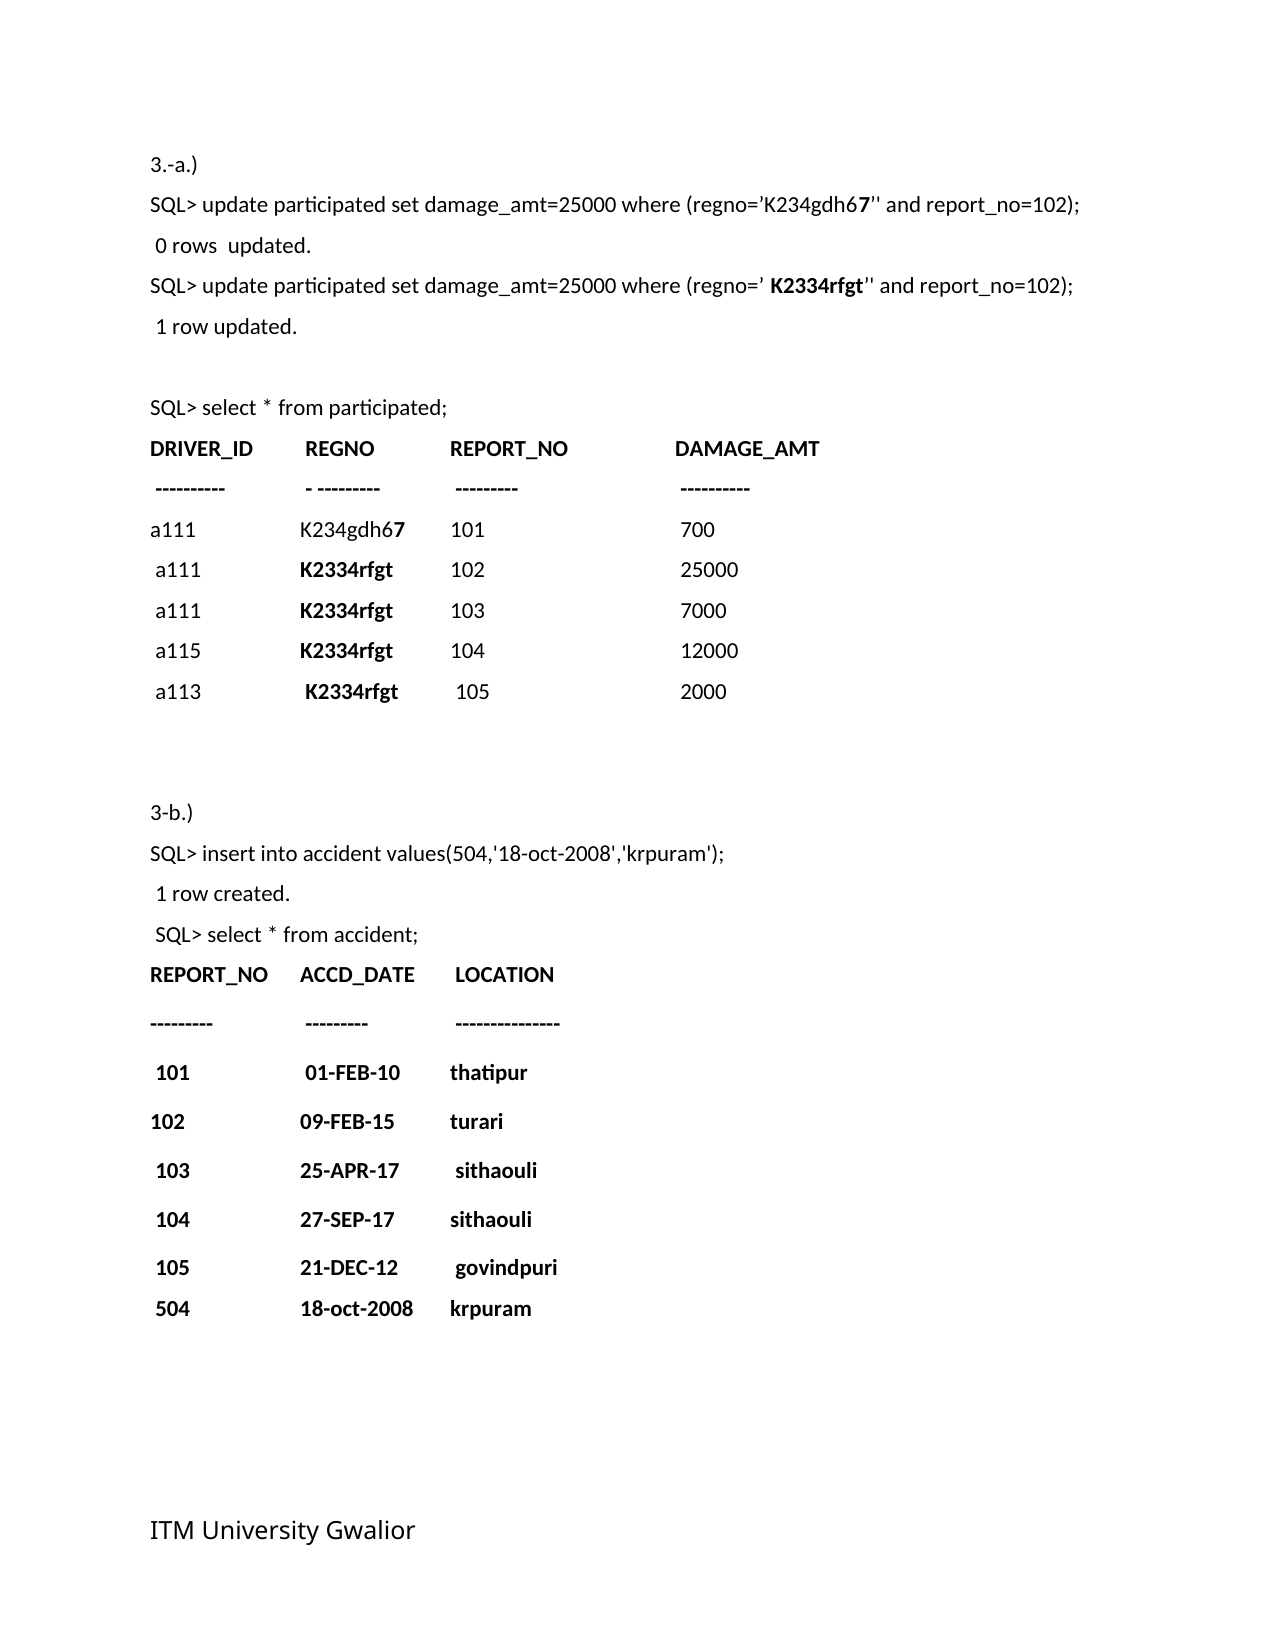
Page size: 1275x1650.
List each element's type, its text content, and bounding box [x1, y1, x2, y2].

text 101 01-FEB-10 thatipur [150, 1058, 1125, 1086]
text --------- --------- --------------- [150, 1009, 1125, 1037]
text ---------- - --------- --------- ---------- [150, 474, 1125, 502]
text 105 21-DEC-12 govindpuri [150, 1253, 1125, 1282]
text DRIVER_ID REGNO REPORT_NO DAMAGE_AMT [150, 434, 1125, 462]
text 104 27-SEP-17 sithaouli [150, 1205, 1125, 1233]
text 102 09-FEB-15 turari [150, 1107, 1125, 1135]
text SQL> update participated set damage_amt=25000 where (regno=’ K2334rfgt’' and report_no=102); [150, 272, 1125, 299]
text 1 row created. [150, 879, 1125, 907]
text SQL> select * from participated; [150, 393, 1125, 421]
text a111 K2334rfgt 102 25000 [150, 555, 1125, 583]
text a113 K2334rfgt 105 2000 [150, 677, 1125, 705]
text 0 rows updated. [150, 231, 1125, 259]
text REPORT_NO ACCD_DATE LOCATION [150, 960, 1125, 988]
text 1 row updated. [150, 312, 1125, 340]
text 3-b.) [150, 798, 1125, 826]
text a111 K2334rfgt 103 7000 [150, 596, 1125, 624]
text 103 25-APR-17 sithaouli [150, 1156, 1125, 1184]
text a115 K2334rfgt 104 12000 [150, 636, 1125, 664]
text SQL> update participated set damage_amt=25000 where (regno=’K234gdh67’' and report_no=102); [150, 191, 1125, 218]
text 3.-a.) [150, 150, 1125, 178]
text a111 K234gdh67 101 700 [150, 515, 1125, 543]
text SQL> insert into accident values(504,'18-oct-2008','krpuram'); [150, 839, 1125, 867]
text 504 18-oct-2008 krpuram [150, 1294, 1125, 1322]
text SQL> select * from accident; [150, 920, 1125, 948]
